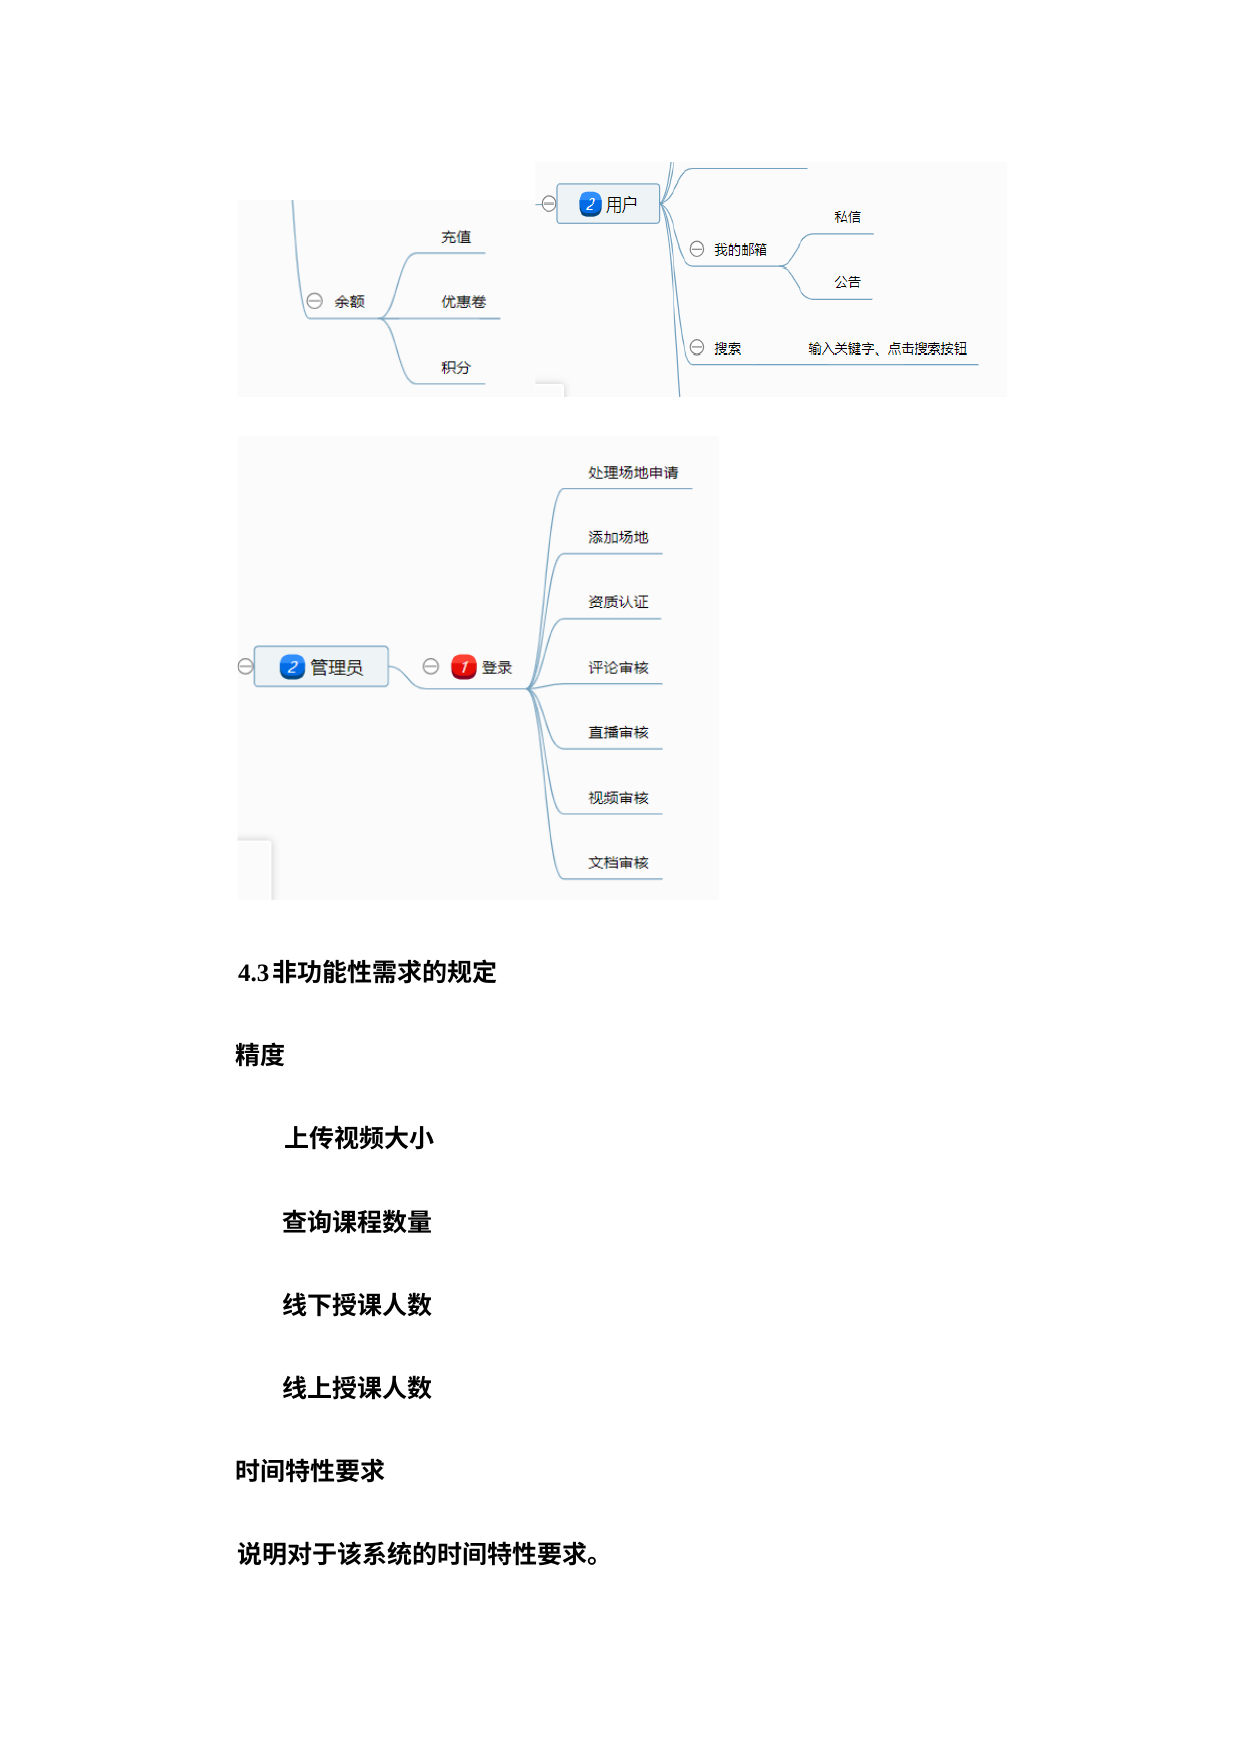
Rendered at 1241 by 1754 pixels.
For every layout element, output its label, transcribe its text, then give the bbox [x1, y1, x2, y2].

subtitle 线上授课人数 [235, 1354, 1053, 1419]
subtitle 上传视频大小 [235, 1104, 1053, 1169]
picture [237, 162, 1008, 397]
subtitle 时间特性要求 [235, 1437, 1053, 1502]
subtitle 线下授课人数 [235, 1271, 1053, 1336]
subtitle 查询课程数量 [235, 1188, 1053, 1253]
subtitle 精度 [235, 1021, 1053, 1086]
picture [237, 436, 719, 900]
subtitle 非功能性需求的规定 [238, 938, 1053, 1003]
text 说明对于该系统的时间特性要求。 [237, 1520, 1053, 1585]
